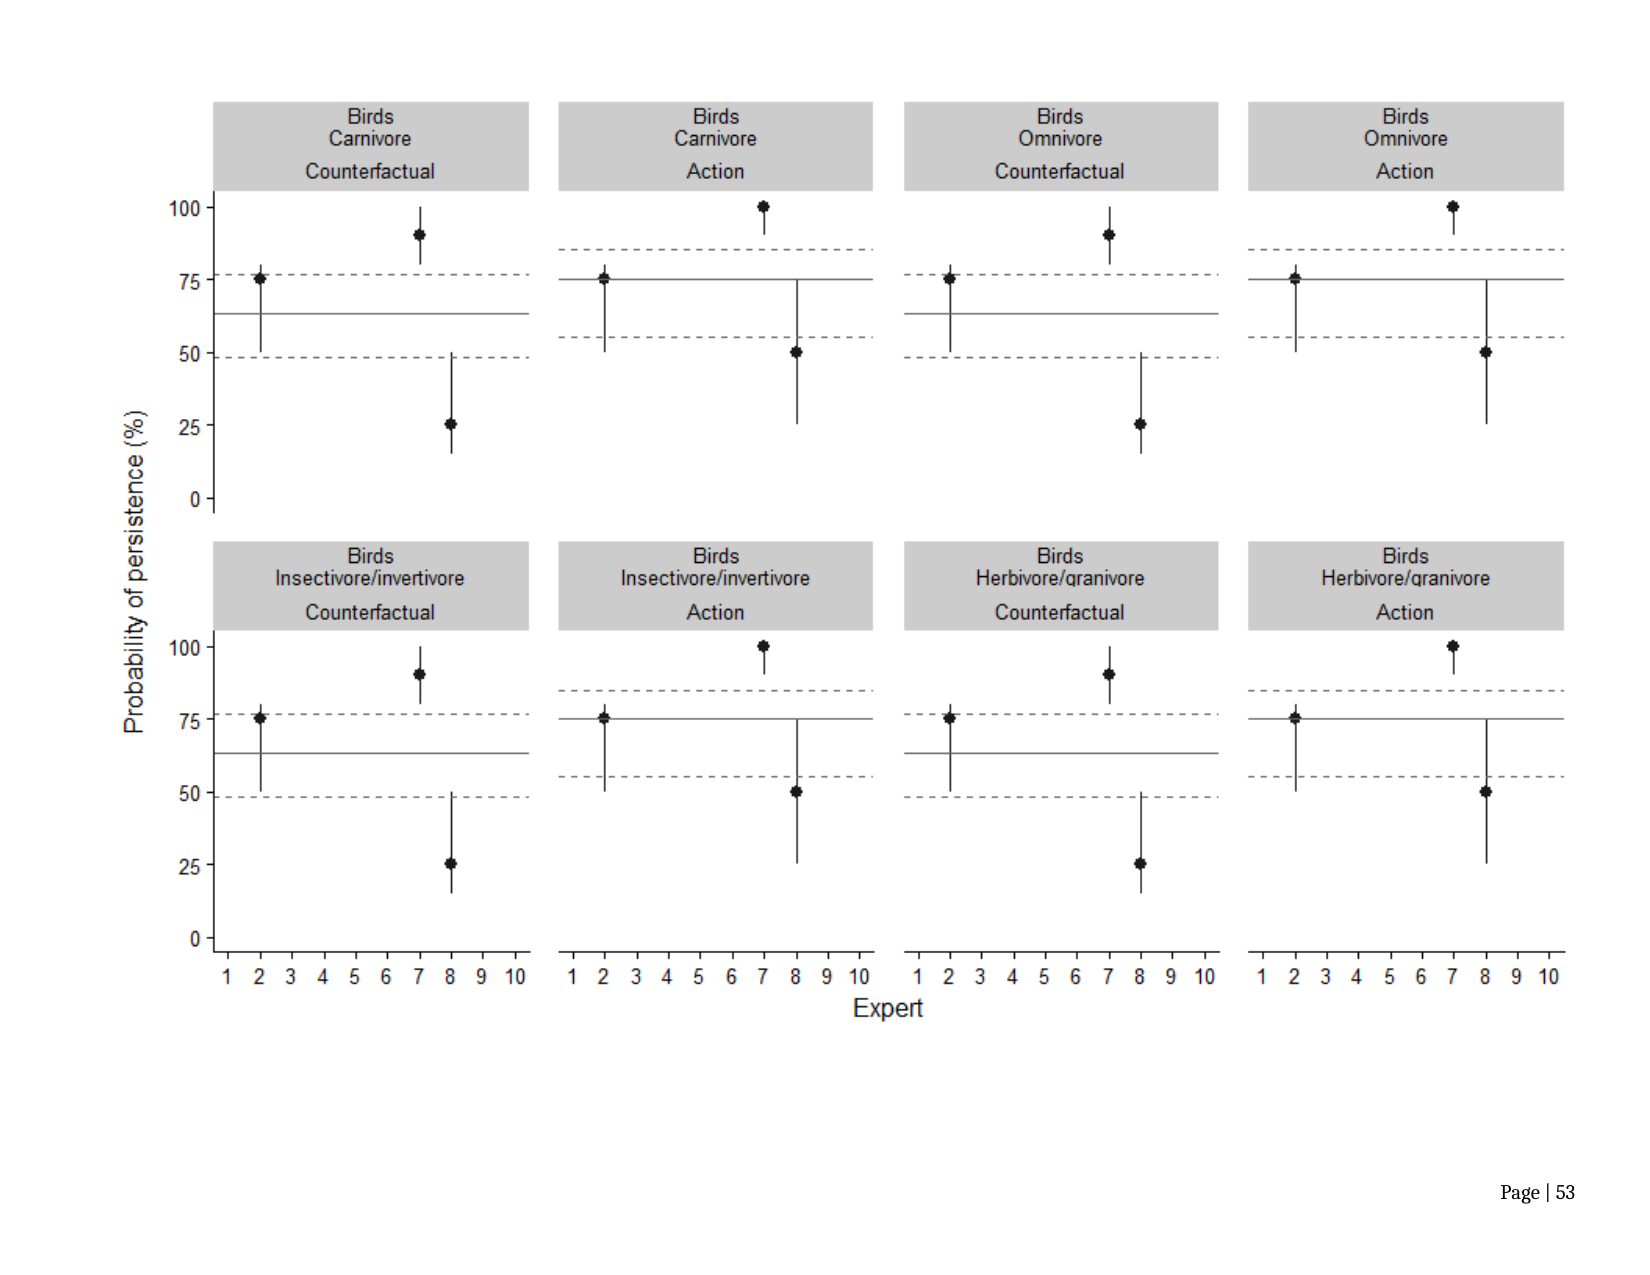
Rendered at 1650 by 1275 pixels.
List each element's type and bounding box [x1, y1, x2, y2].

picture [93, 75, 1594, 1050]
